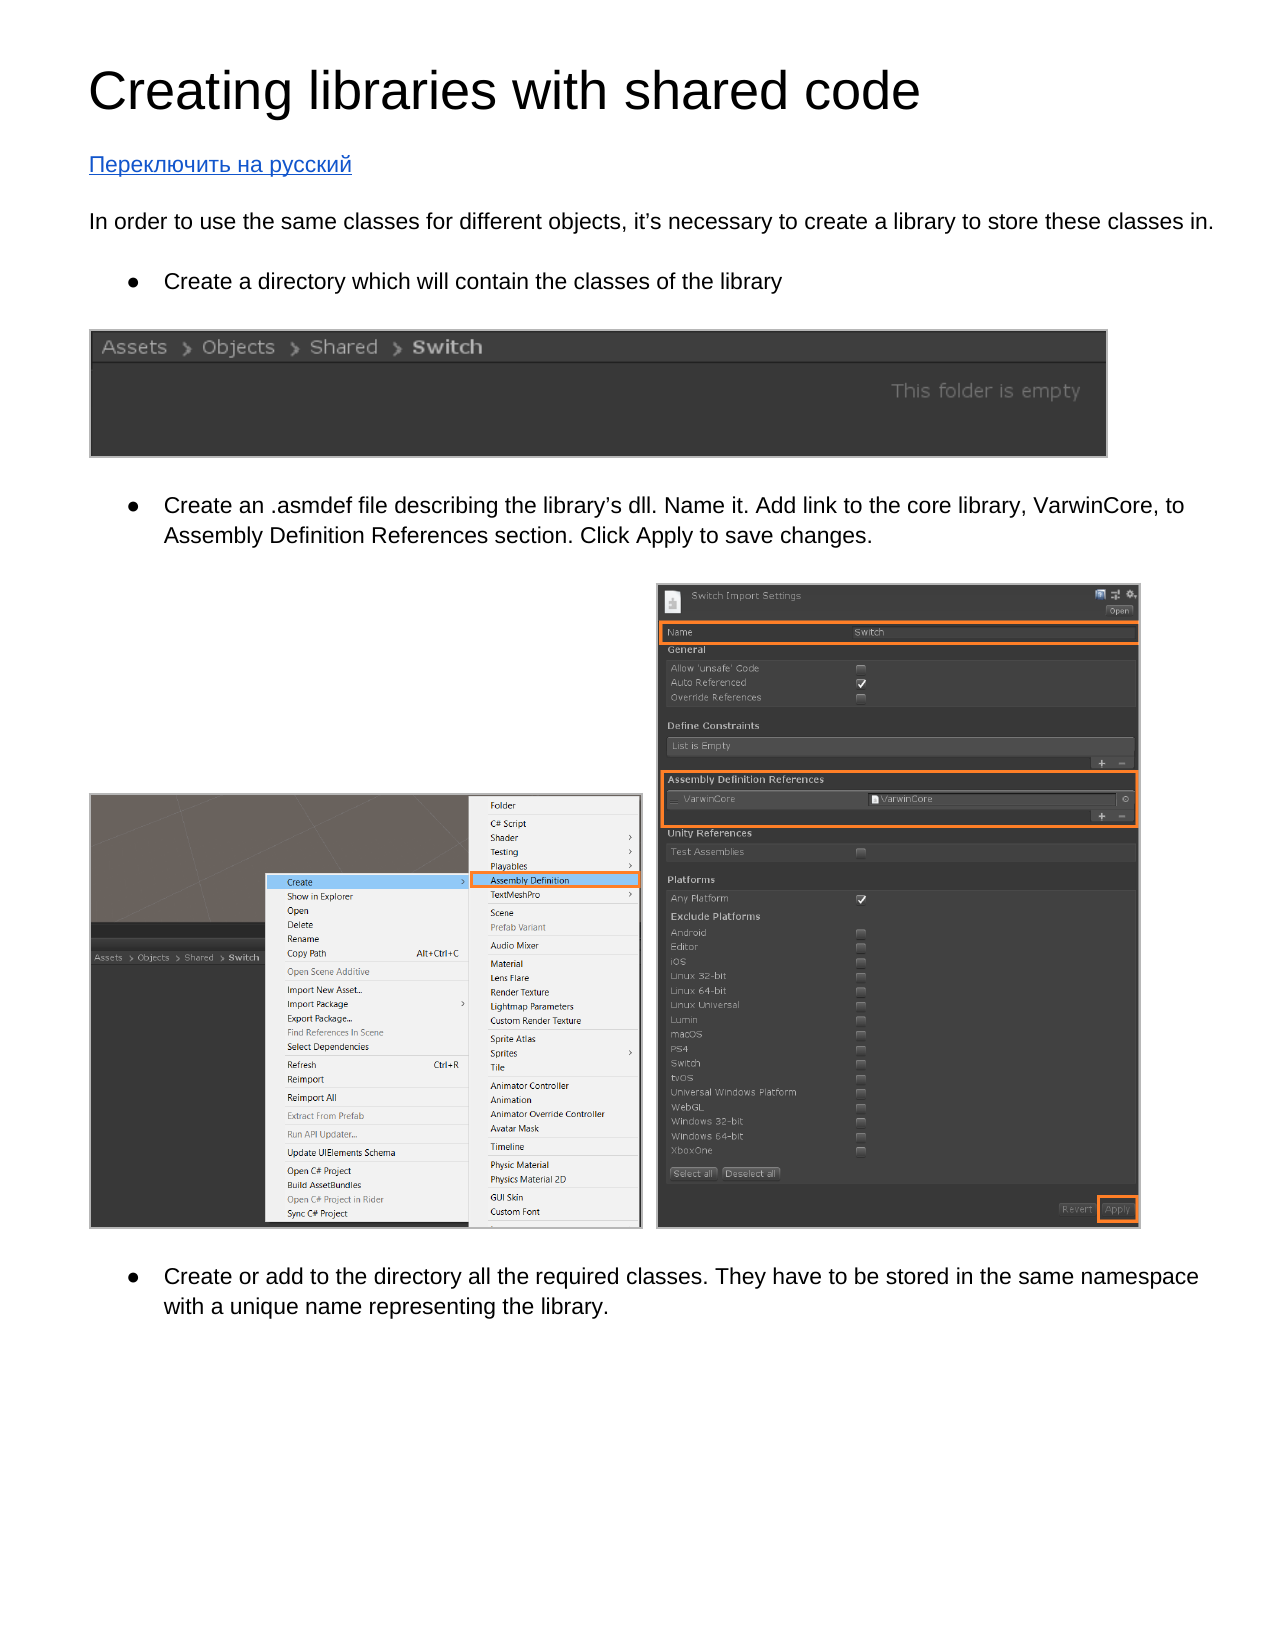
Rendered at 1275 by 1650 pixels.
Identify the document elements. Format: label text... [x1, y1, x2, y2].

list Create a directory which will contain the classes of the library [126, 268, 1216, 325]
title Creating libraries with shared code [88, 59, 1216, 121]
picture [91, 331, 1106, 456]
picture [658, 585, 1139, 1227]
text Переключить на русский [88, 151, 1216, 178]
text In order to use the same classes for different objects, it’s necessary to create a library to store these classes in. [88, 208, 1216, 234]
picture [91, 795, 641, 1227]
list Create or add to the directory all the required classes. They have to be stored in the same namespace with a unique name representing the library. [126, 1263, 1216, 1320]
list Create an .asmdef file describing the library’s dll. Name it. Add link to the core library, VarwinCore, to Assembly Definition References section. Click Apply to save changes. [126, 492, 1216, 548]
